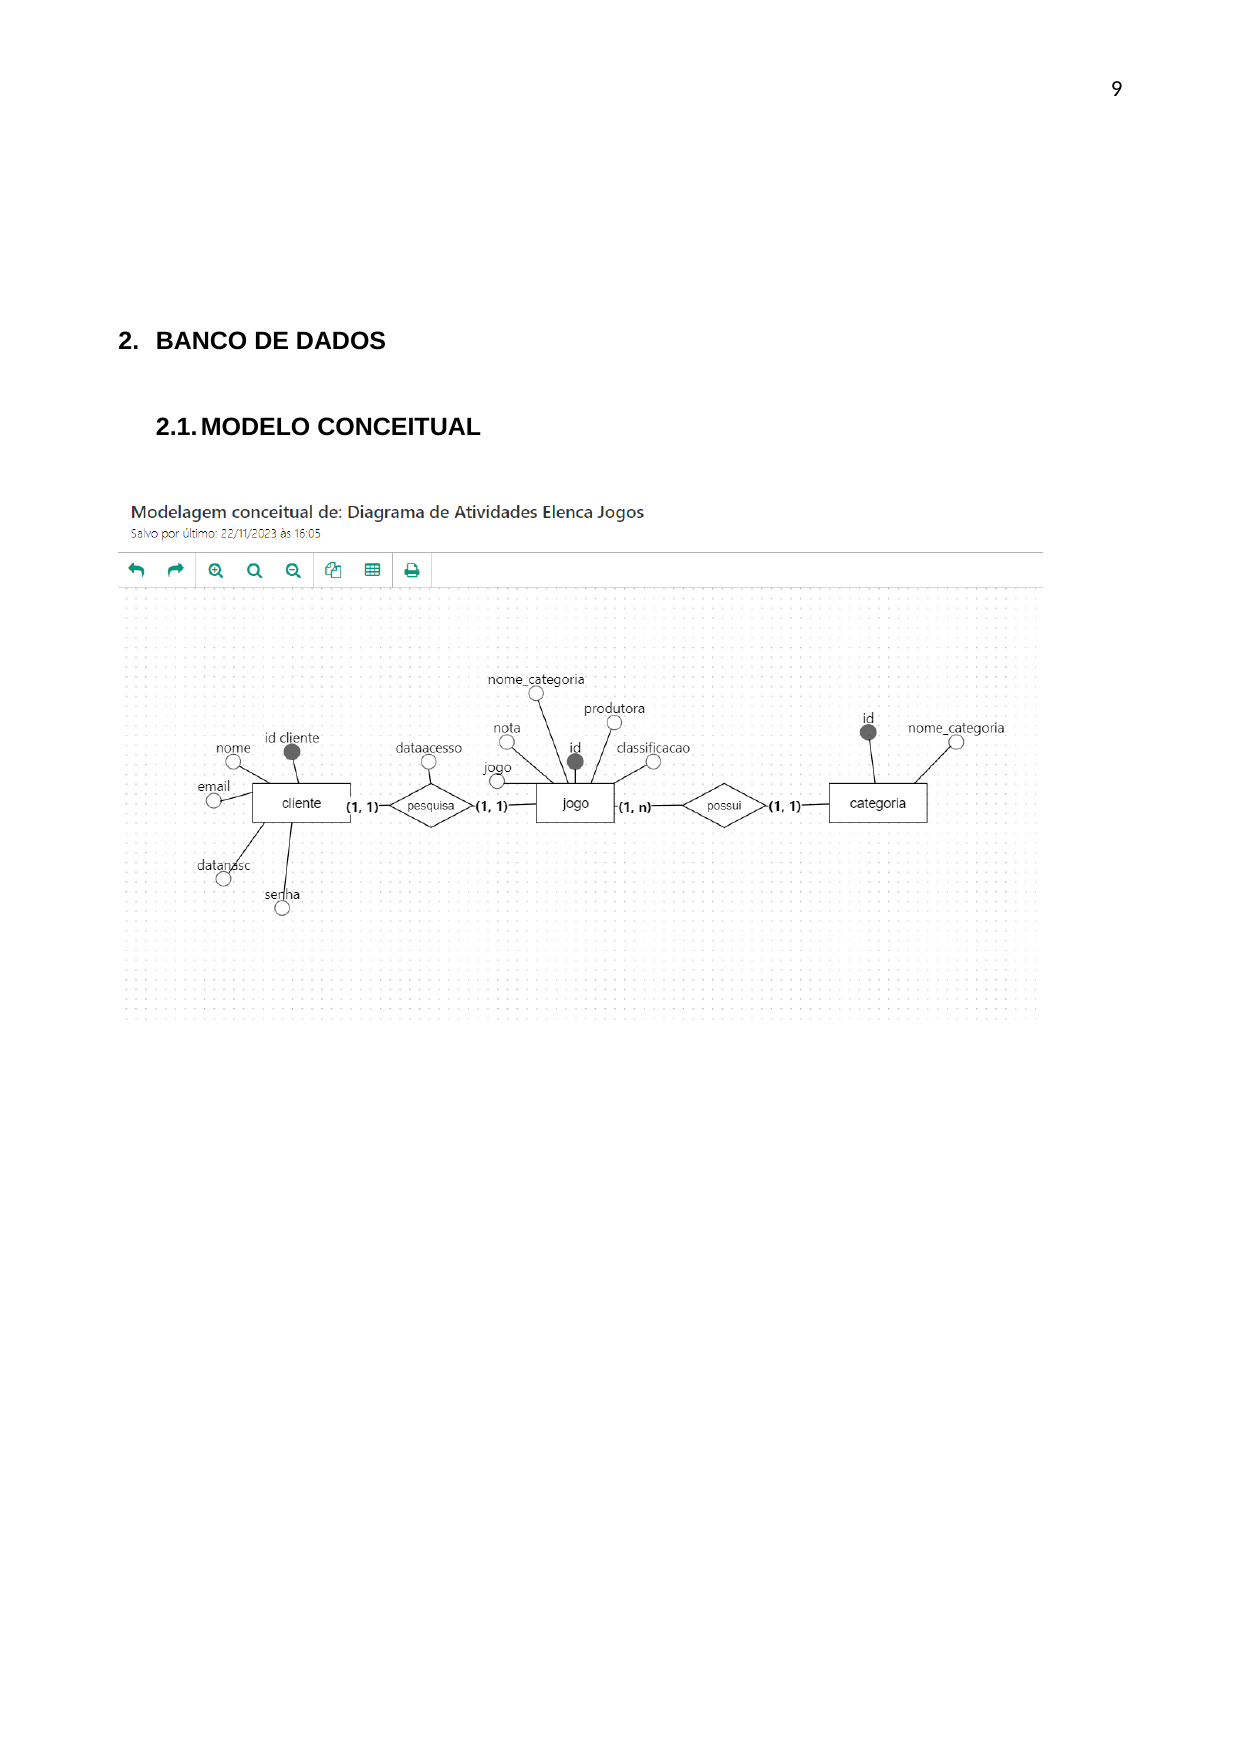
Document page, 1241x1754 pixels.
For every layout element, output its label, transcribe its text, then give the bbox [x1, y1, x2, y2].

picture [118, 490, 1123, 1045]
subtitle BANCO DE DADOS [118, 326, 1122, 355]
subtitle MODELO CONCEITUAL [156, 412, 1122, 441]
